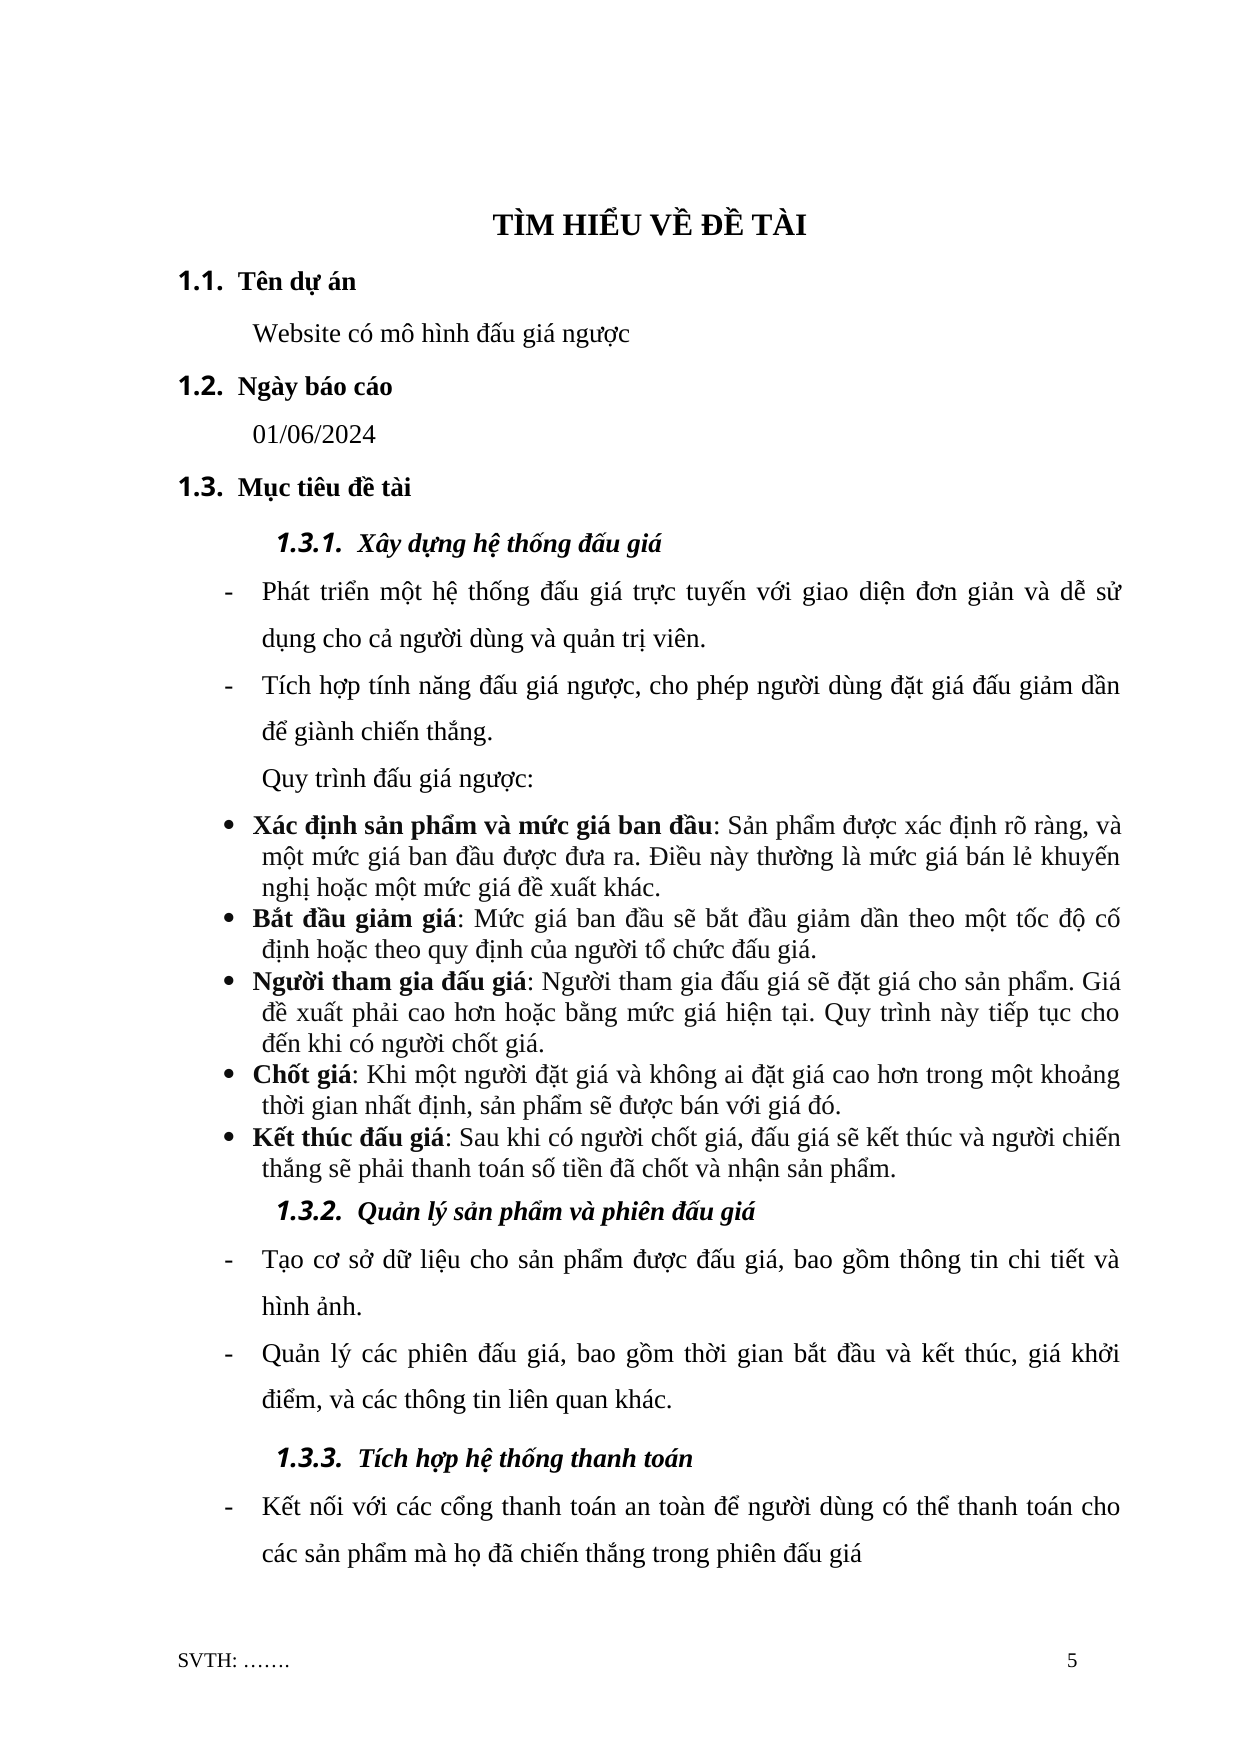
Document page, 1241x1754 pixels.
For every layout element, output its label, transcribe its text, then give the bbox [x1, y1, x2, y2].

subtitle Tên dự án [177, 261, 1122, 298]
text Tìm hiểu về đề tài [177, 206, 1122, 242]
subtitle Mục tiêu đề tài [177, 467, 1122, 504]
subtitle Quản lý sản phẩm và phiên đấu giá [224, 1191, 1122, 1228]
list Tạo cơ sở dữ liệu cho sản phẩm được đấu giá, bao gồm thông tin chi tiết và hình ảnh. [224, 1243, 1122, 1321]
subtitle Xây dựng hệ thống đấu giá [224, 523, 1122, 560]
list Quản lý các phiên đấu giá, bao gồm thời gian bắt đầu và kết thúc, giá khởi điểm, và các thông tin liên quan khác. [224, 1337, 1122, 1414]
subtitle Website có mô hình đấu giá ngược [177, 317, 1122, 349]
list Người tham gia đấu giá: Người tham gia đấu giá sẽ đặt giá cho sản phẩm. Giá đề xuất phải cao hơn hoặc bằng mức giá hiện tại. Quy trình này tiếp tục cho đến khi có người chốt giá. [224, 965, 1122, 1058]
list Tích hợp tính năng đấu giá ngược, cho phép người dùng đặt giá đấu giảm dần để giành chiến thắng. [224, 669, 1122, 747]
list Bắt đầu giảm giá: Mức giá ban đầu sẽ bắt đầu giảm dần theo một tốc độ cố định hoặc theo quy định của người tổ chức đấu giá. [224, 902, 1122, 965]
subtitle Ngày báo cáo [177, 366, 1122, 403]
list Quy trình đấu giá ngược: [262, 762, 1122, 793]
list Xác định sản phẩm và mức giá ban đầu: Sản phẩm được xác định rõ ràng, và một mức giá ban đầu được đưa ra. Điều này thường là mức giá bán lẻ khuyến nghị hoặc một mức giá đề xuất khác. [224, 809, 1122, 902]
text 01/06/2024 [177, 418, 1122, 449]
list Phát triển một hệ thống đấu giá trực tuyến với giao diện đơn giản và dễ sử dụng cho cả người dùng và quản trị viên. [224, 575, 1122, 653]
list Chốt giá: Khi một người đặt giá và không ai đặt giá cao hơn trong một khoảng thời gian nhất định, sản phẩm sẽ được bán với giá đó. [224, 1058, 1122, 1121]
list Kết nối với các cổng thanh toán an toàn để người dùng có thể thanh toán cho các sản phẩm mà họ đã chiến thắng trong phiên đấu giá [224, 1491, 1122, 1568]
subtitle Tích hợp hệ thống thanh toán [224, 1438, 1122, 1475]
list Kết thúc đấu giá: Sau khi có người chốt giá, đấu giá sẽ kết thúc và người chiến thắng sẽ phải thanh toán số tiền đã chốt và nhận sản phẩm. [224, 1121, 1122, 1183]
